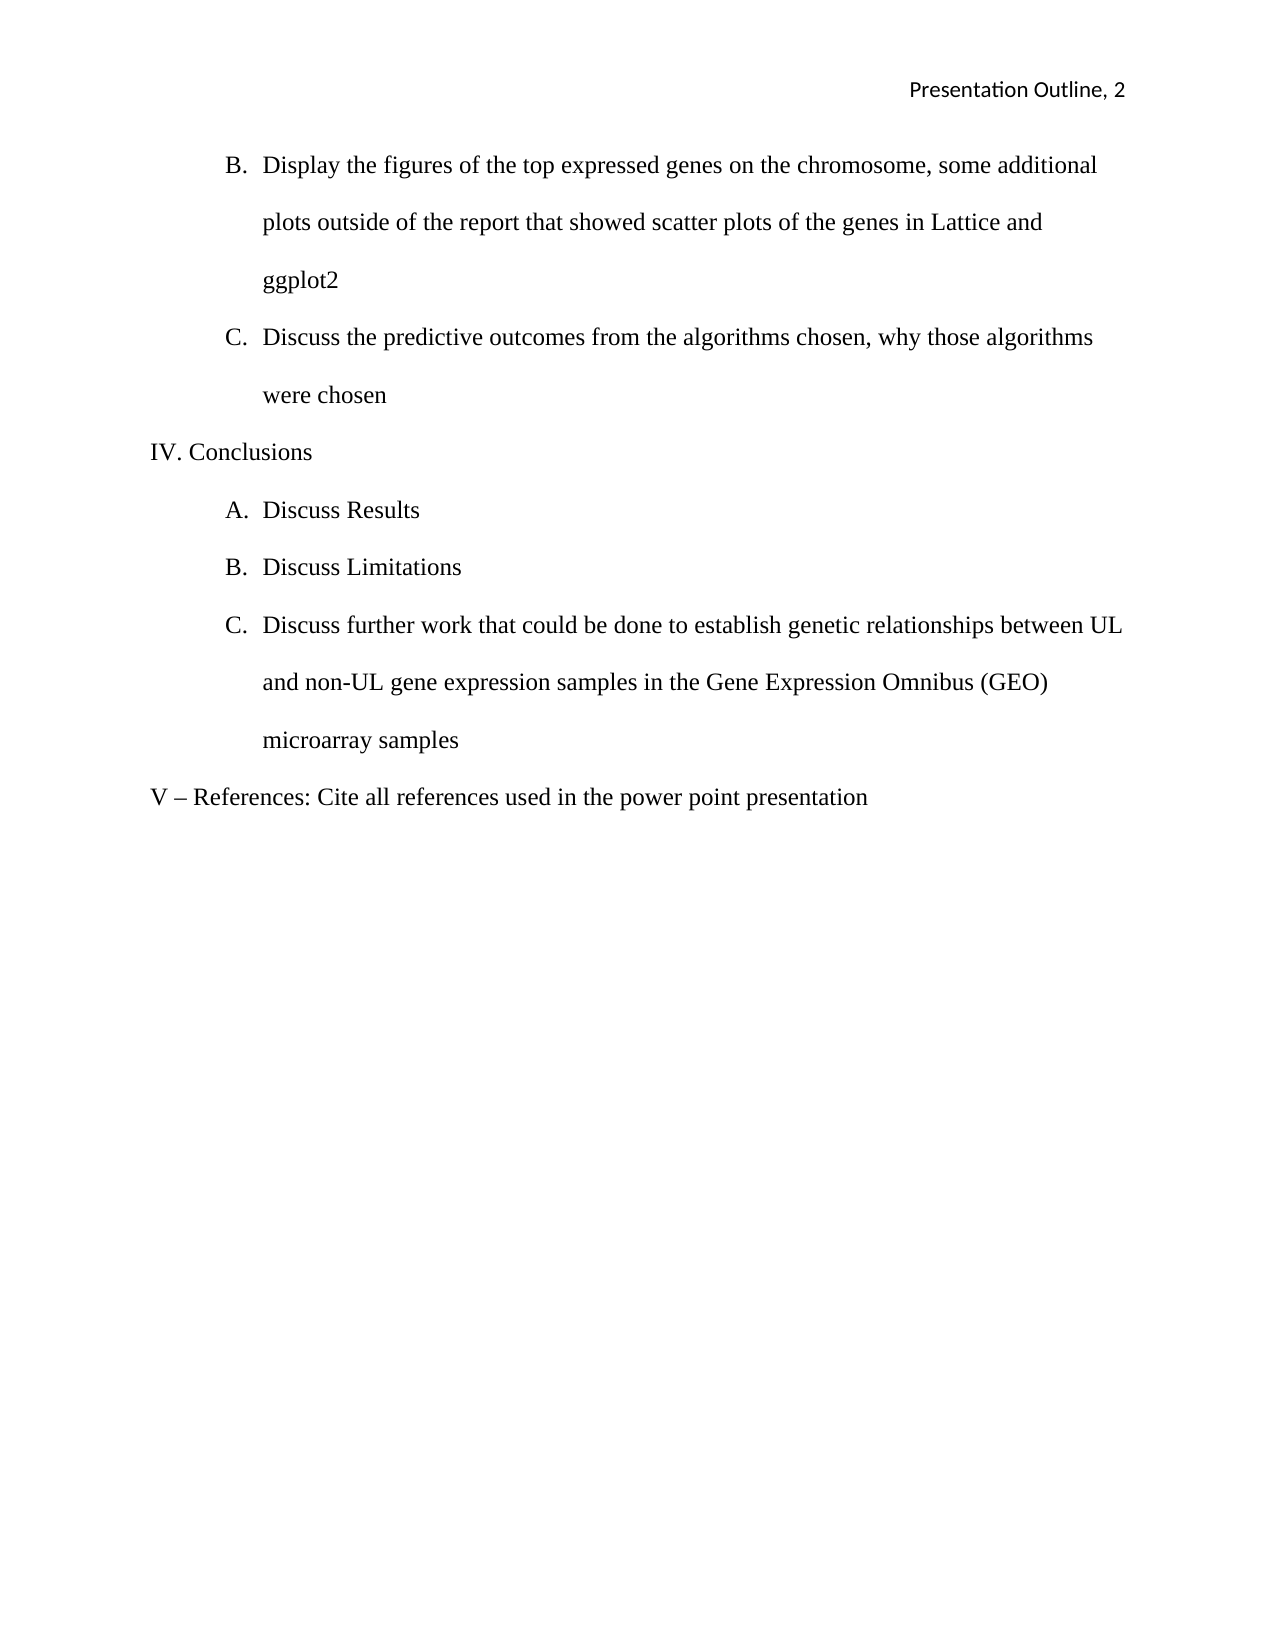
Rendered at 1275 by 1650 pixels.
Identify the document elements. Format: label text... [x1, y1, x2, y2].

text V – References: Cite all references used in the power point presentation [150, 782, 1125, 811]
list Display the figures of the top expressed genes on the chromosome, some additional plots outside of the report that showed scatter plots of the genes in Lattice and ggplot2 [225, 150, 1125, 294]
text IV. Conclusions [150, 437, 1125, 466]
list Discuss further work that could be done to establish genetic relationships between UL and non-UL gene expression samples in the Gene Expression Omnibus (GEO) microarray samples [225, 610, 1125, 754]
list Discuss the predictive outcomes from the algorithms chosen, why those algorithms were chosen [225, 322, 1125, 409]
list Discuss Results [225, 495, 1125, 524]
list Discuss Limitations [225, 552, 1125, 581]
